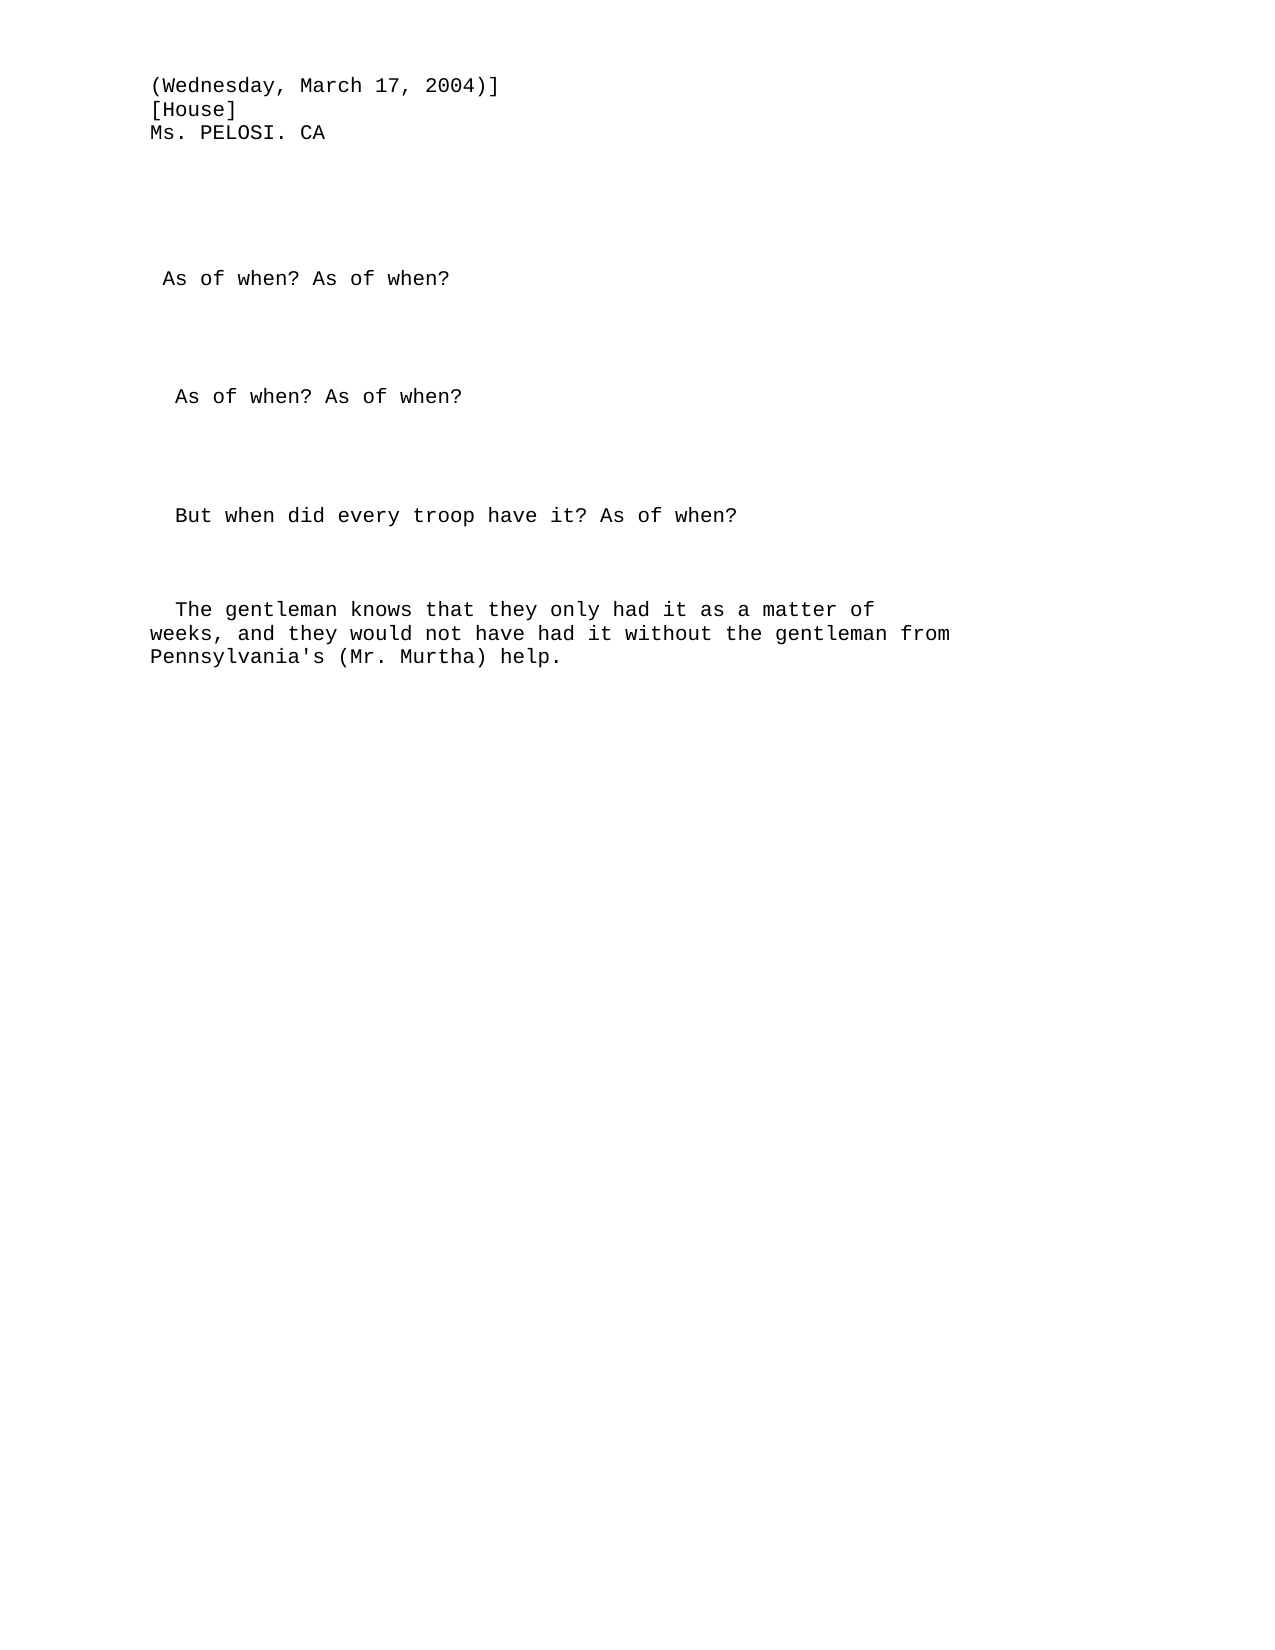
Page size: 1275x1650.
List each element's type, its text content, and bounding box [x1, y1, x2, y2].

text The gentleman knows that they only had it as a matter of [150, 599, 1125, 623]
text But when did every troop have it? As of when? [150, 505, 1125, 528]
text weeks, and they would not have had it without the gentleman from [150, 623, 1125, 647]
text As of when? As of when? [150, 386, 1125, 410]
text As of when? As of when? [150, 268, 1125, 292]
text Pennsylvania's (Mr. Murtha) help. [150, 647, 1125, 670]
